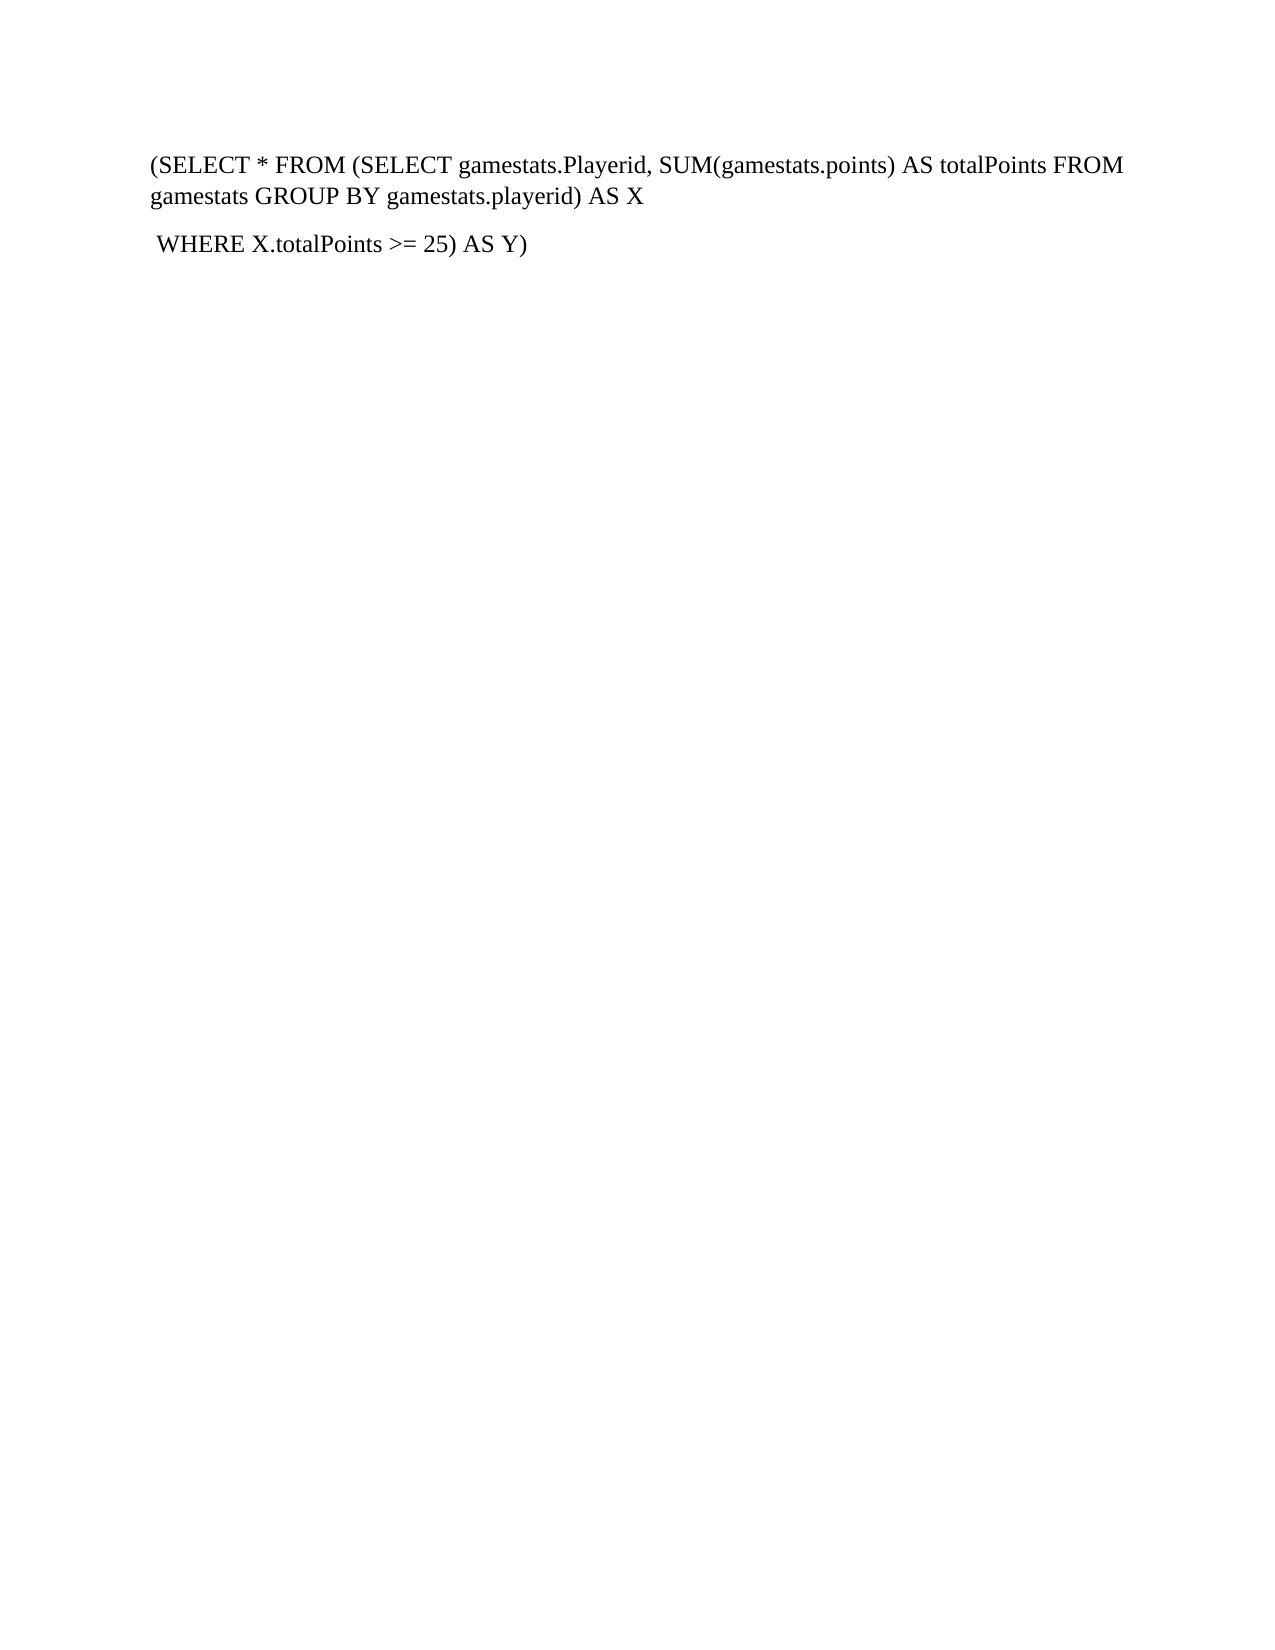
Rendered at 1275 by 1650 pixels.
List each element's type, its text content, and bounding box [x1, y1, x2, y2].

text (SELECT * FROM (SELECT gamestats.Playerid, SUM(gamestats.points) AS totalPoints FROM gamestats GROUP BY gamestats.playerid) AS X [150, 150, 1125, 210]
text WHERE X.totalPoints >= 25) AS Y) [150, 229, 1125, 257]
